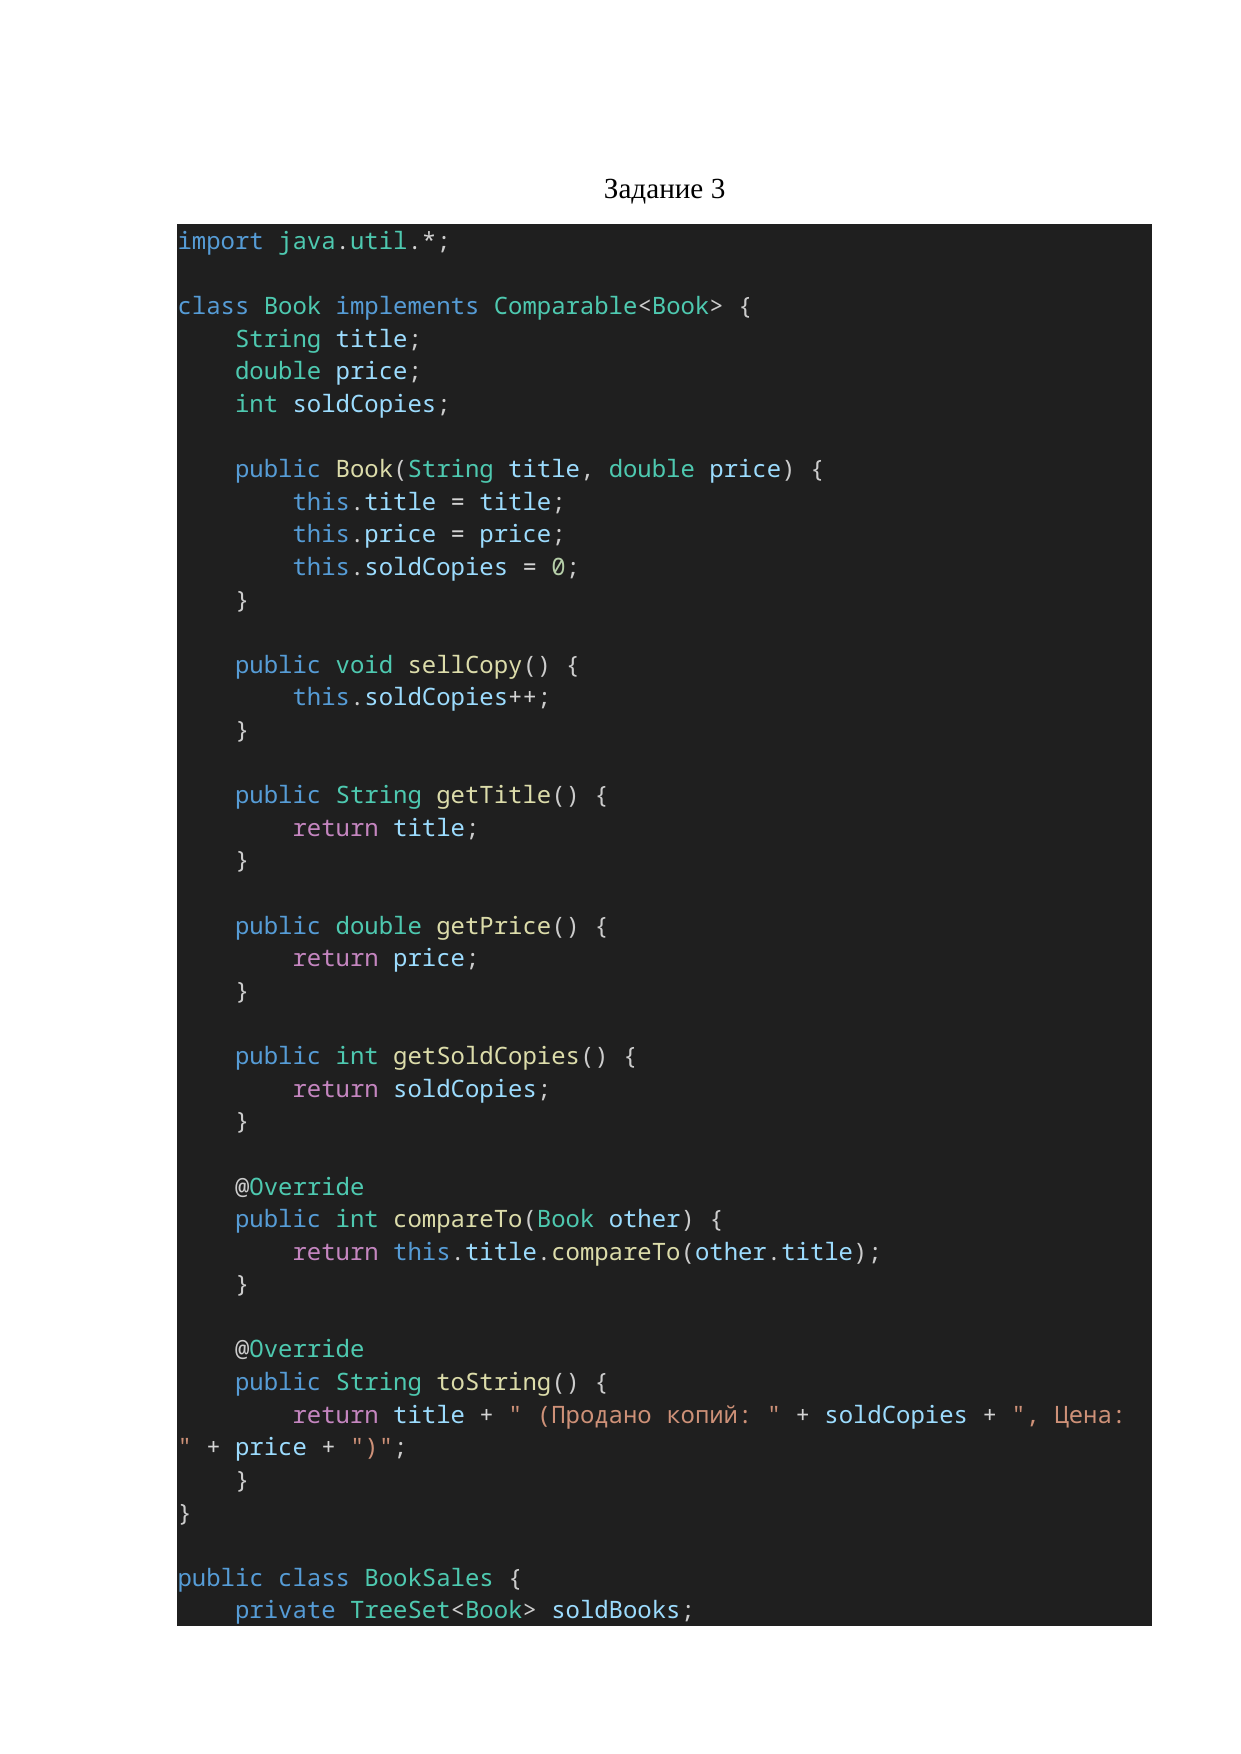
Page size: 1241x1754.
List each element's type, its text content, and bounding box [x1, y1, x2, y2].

text } [177, 713, 1152, 745]
text public String getTitle() { [177, 778, 1152, 811]
text double price; [177, 354, 1152, 387]
text @Override [177, 1169, 1152, 1202]
text return title; [177, 811, 1152, 843]
text import java.util.*; [177, 224, 1152, 256]
text String title; [177, 322, 1152, 354]
text this.soldCopies = 0; [177, 550, 1152, 582]
text } [177, 843, 1152, 876]
text class Book implements Comparable<Book> { [177, 289, 1152, 322]
text this.title = title; [177, 484, 1152, 517]
text this.price = price; [177, 517, 1152, 550]
text return price; [177, 941, 1152, 974]
text Задание 3 [177, 171, 1152, 204]
text return title + " (Продано копий: " + soldCopies + ", Цена: " + price + ")"; [177, 1397, 1152, 1463]
text public int compareTo(Book other) { [177, 1202, 1152, 1234]
text } [177, 1463, 1152, 1495]
text return soldCopies; [177, 1071, 1152, 1104]
text return this.title.compareTo(other.title); [177, 1234, 1152, 1267]
text public int getSoldCopies() { [177, 1039, 1152, 1071]
text @Override [177, 1332, 1152, 1365]
text private TreeSet<Book> soldBooks; [177, 1593, 1152, 1626]
text } [177, 1495, 1152, 1528]
text public Book(String title, double price) { [177, 452, 1152, 484]
text int soldCopies; [177, 387, 1152, 419]
text } [177, 1267, 1152, 1300]
text } [177, 974, 1152, 1006]
text } [177, 582, 1152, 615]
text public String toString() { [177, 1365, 1152, 1397]
text public void sellCopy() { [177, 648, 1152, 680]
text this.soldCopies++; [177, 680, 1152, 713]
text public class BookSales { [177, 1561, 1152, 1593]
text public double getPrice() { [177, 908, 1152, 941]
text } [177, 1104, 1152, 1137]
